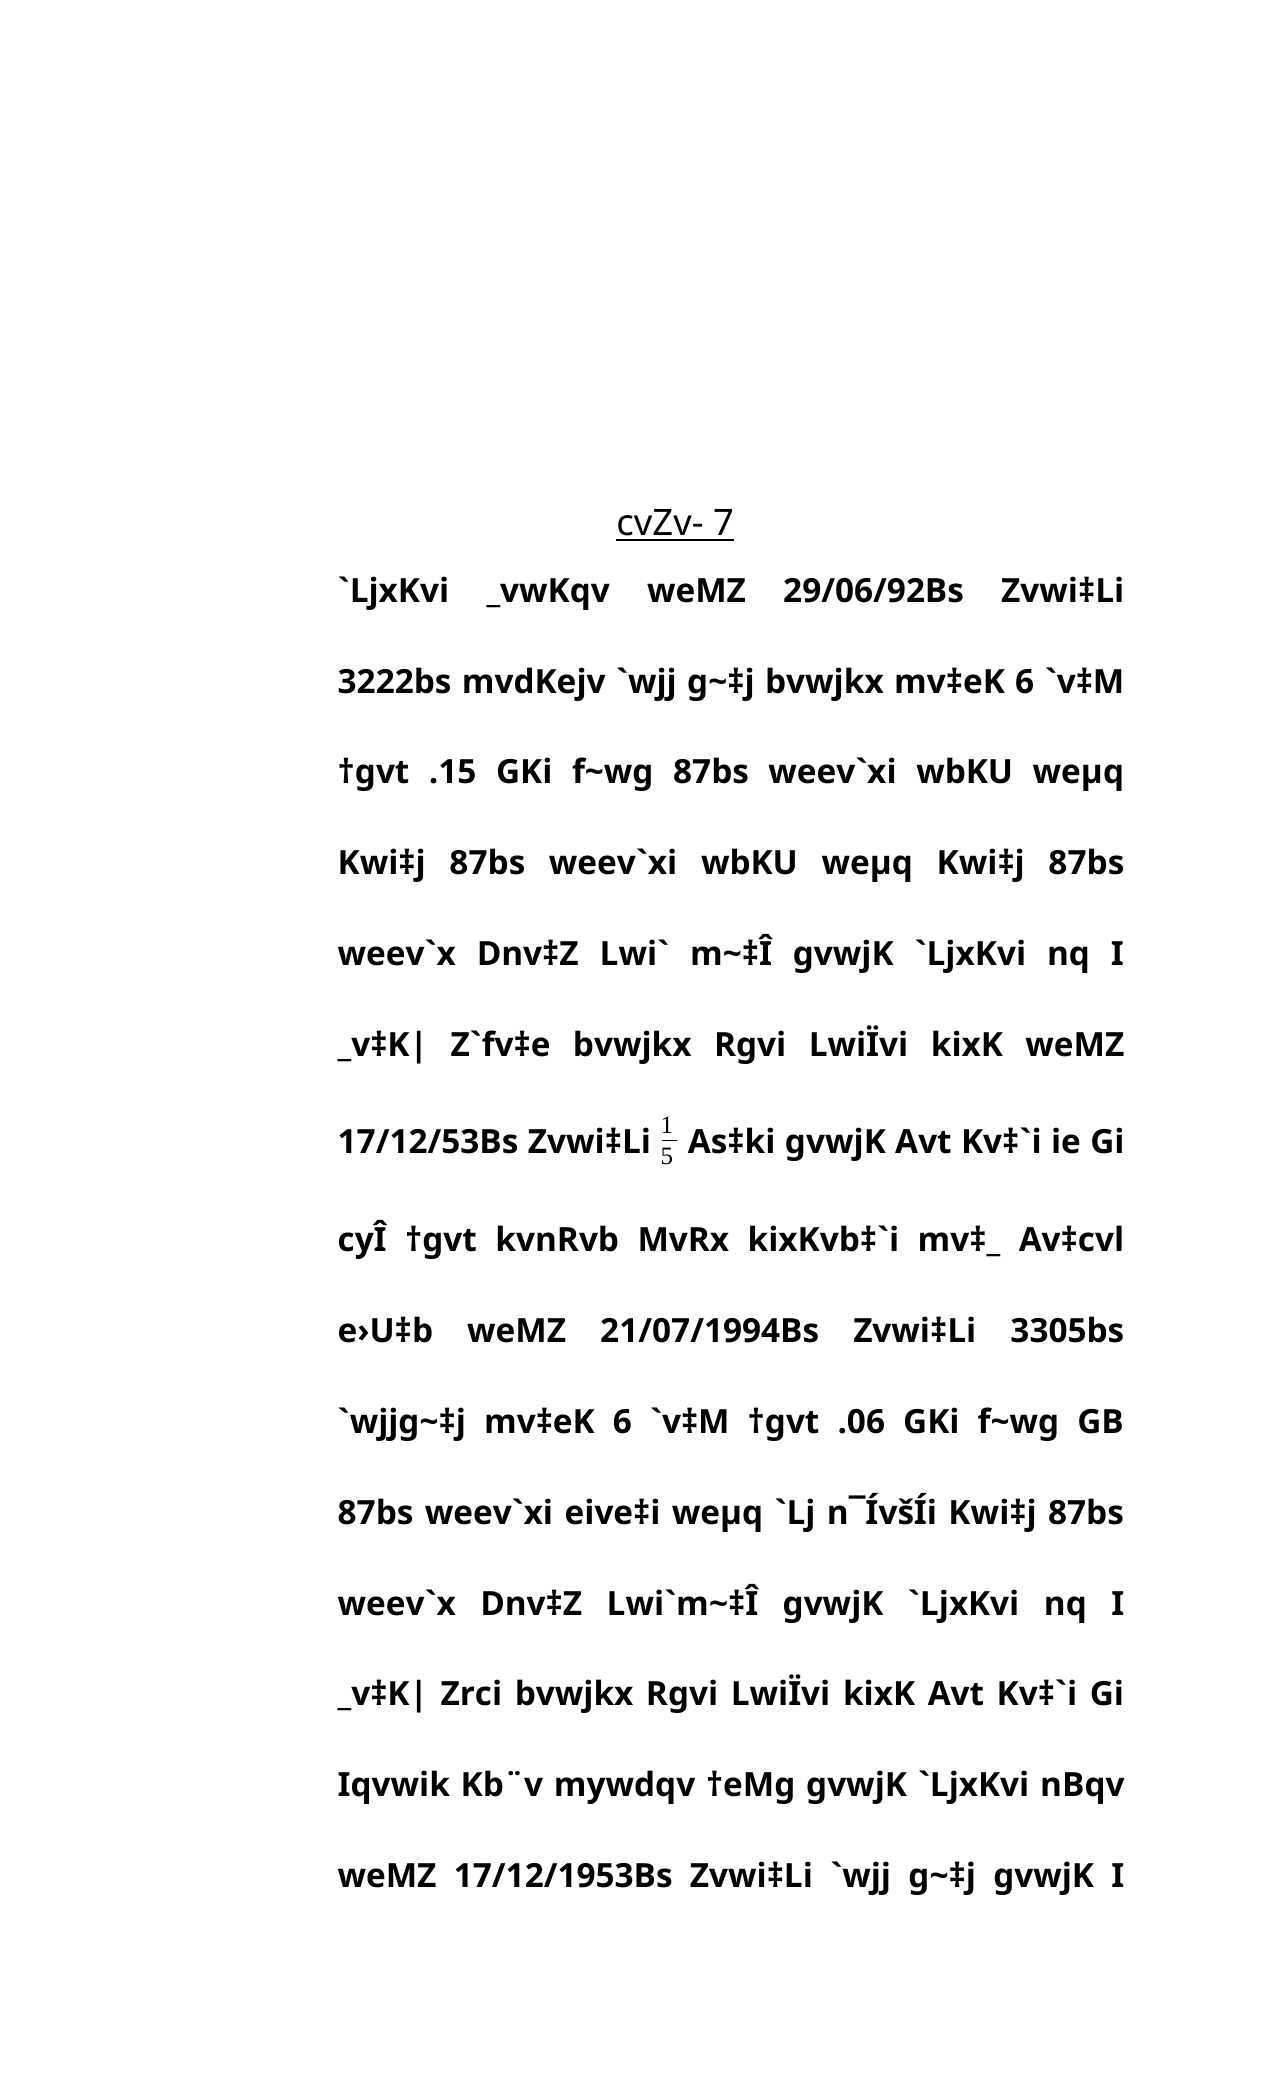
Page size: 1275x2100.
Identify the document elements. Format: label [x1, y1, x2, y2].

list [262, 567, 1125, 1897]
